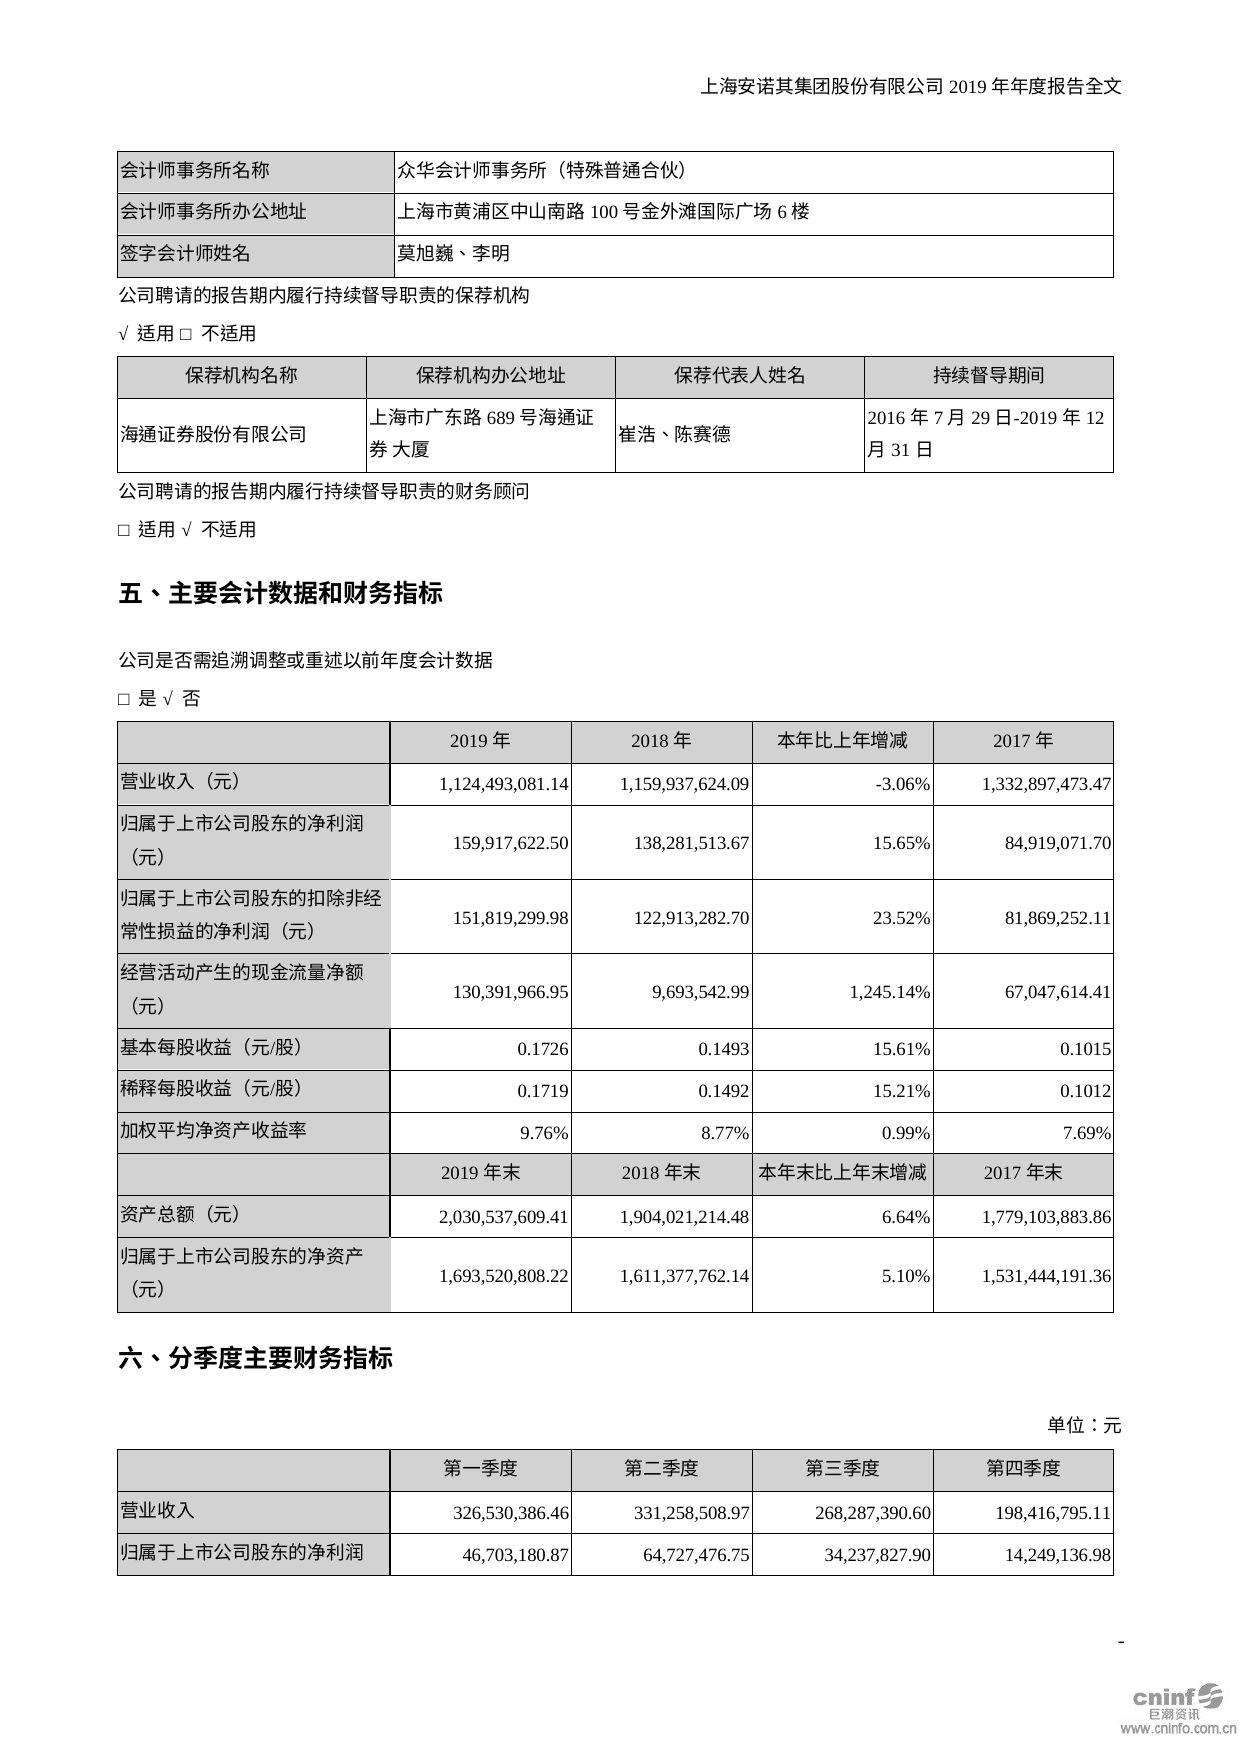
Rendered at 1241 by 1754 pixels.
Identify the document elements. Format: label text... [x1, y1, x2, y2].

table_cell 2019 年末 [391, 1154, 571, 1195]
table_cell 1,693,520,808.22 [391, 1238, 571, 1312]
table_cell 151,819,299.98 [391, 880, 571, 953]
table_cell 0.1015 [934, 1029, 1113, 1069]
table_cell 9.76% [391, 1113, 571, 1153]
table_cell 归属于上市公司股东的净资产 （元） [118, 1238, 389, 1312]
table_cell 0.1726 [391, 1029, 571, 1069]
table_cell 268,287,390.60 [753, 1492, 933, 1533]
table_cell 6.64% [753, 1196, 933, 1237]
table_cell 归属于上市公司股东的净利润 [118, 1534, 389, 1575]
table_cell 1,245.14% [753, 954, 933, 1028]
table_cell 崔浩、陈赛德 [616, 399, 864, 472]
table_cell 1,611,377,762.14 [572, 1238, 752, 1312]
table_header 保荐代表人姓名 [616, 357, 864, 398]
table_cell 2,030,537,609.41 [391, 1196, 571, 1237]
table_header 2017 年 [934, 722, 1113, 763]
table_header 2019 年 [391, 722, 571, 763]
table_cell 159,917,622.50 [391, 806, 571, 879]
table_header [118, 722, 389, 763]
table_cell 1,904,021,214.48 [572, 1196, 752, 1237]
table_cell 46,703,180.87 [391, 1534, 571, 1575]
table_cell -3.06% [753, 764, 933, 804]
table_cell 资产总额（元） [118, 1196, 389, 1237]
table_cell 1,531,444,191.36 [934, 1238, 1113, 1312]
table_cell 9,693,542.99 [572, 954, 752, 1028]
table_cell 2017 年末 [934, 1154, 1113, 1195]
table_cell 0.1493 [572, 1029, 752, 1069]
table_cell 1,159,937,624.09 [572, 764, 752, 804]
picture [1115, 1680, 1240, 1737]
table_cell 会计师事务所办公地址 [118, 194, 394, 234]
table_header 第三季度 [753, 1450, 933, 1491]
table_cell 1,332,897,473.47 [934, 764, 1113, 804]
table_cell 326,530,386.46 [391, 1492, 571, 1533]
table_cell 莫旭巍、李明 [395, 236, 1113, 277]
table_cell 2016 年 7 月 29 日-2019 年 12 月 31 日 [865, 399, 1113, 472]
table_header 保荐机构名称 [118, 357, 366, 398]
table_cell 14,249,136.98 [934, 1534, 1113, 1575]
table_header 众华会计师事务所（特殊普通合伙） [395, 152, 1113, 192]
table_cell 138,281,513.67 [572, 806, 752, 879]
table_cell 基本每股收益（元/股） [118, 1029, 389, 1069]
table_cell 8.77% [572, 1113, 752, 1153]
table_cell 加权平均净资产收益率 [118, 1113, 389, 1153]
table_cell 84,919,071.70 [934, 806, 1113, 879]
table_cell 归属于上市公司股东的净利润 （元） [118, 806, 389, 879]
table_header 2018 年 [572, 722, 752, 763]
subtitle 六、分季度主要财务指标 [118, 1341, 1122, 1375]
table_cell 1,124,493,081.14 [391, 764, 571, 804]
table_cell 67,047,614.41 [934, 954, 1113, 1028]
text 公司是否需追溯调整或重述以前年度会计数据 [118, 647, 1122, 673]
table_cell 营业收入 [118, 1492, 389, 1533]
table_cell 130,391,966.95 [391, 954, 571, 1028]
table_cell 331,258,508.97 [572, 1492, 752, 1533]
table_cell 34,237,827.90 [753, 1534, 933, 1575]
table_cell 0.1012 [934, 1071, 1113, 1112]
table_header [118, 1450, 389, 1491]
table_cell 上海市黄浦区中山南路 100 号金外滩国际广场 6 楼 [395, 194, 1113, 234]
table_cell 归属于上市公司股东的扣除非经 常性损益的净利润（元） [118, 880, 389, 953]
table_cell 15.65% [753, 806, 933, 879]
table_cell 81,869,252.11 [934, 880, 1113, 953]
table_cell 15.61% [753, 1029, 933, 1069]
table_cell 23.52% [753, 880, 933, 953]
table_cell 经营活动产生的现金流量净额 （元） [118, 954, 389, 1028]
table_cell 5.10% [753, 1238, 933, 1312]
table_cell [118, 1154, 389, 1195]
text 公司聘请的报告期内履行持续督导职责的保荐机构 [118, 283, 1122, 308]
subtitle 五、主要会计数据和财务指标 [118, 576, 1122, 610]
table_cell 2018 年末 [572, 1154, 752, 1195]
table_header 第四季度 [934, 1450, 1113, 1491]
table_cell 64,727,476.75 [572, 1534, 752, 1575]
table_header 会计师事务所名称 [118, 152, 394, 192]
table_cell 122,913,282.70 [572, 880, 752, 953]
table_cell 0.1492 [572, 1071, 752, 1112]
table_cell 签字会计师姓名 [118, 236, 394, 277]
table_cell 上海市广东路 689 号海通证券 大厦 [367, 399, 615, 472]
table_cell 0.99% [753, 1113, 933, 1153]
table_cell 1,779,103,883.86 [934, 1196, 1113, 1237]
table_header 第二季度 [572, 1450, 752, 1491]
table_cell 0.1719 [391, 1071, 571, 1112]
table_header 保荐机构办公地址 [367, 357, 615, 398]
table_cell 营业收入（元） [118, 764, 389, 804]
table_cell 198,416,795.11 [934, 1492, 1113, 1533]
text □ 适用 √ 不适用 [118, 516, 1122, 541]
text □ 是 √ 否 [118, 685, 1122, 710]
table_cell 15.21% [753, 1071, 933, 1112]
table_header 第一季度 [391, 1450, 571, 1491]
table_cell 稀释每股收益（元/股） [118, 1071, 389, 1112]
text √ 适用 □ 不适用 [118, 320, 1122, 346]
table_header 持续督导期间 [865, 357, 1113, 398]
table_header 本年比上年增减 [753, 722, 933, 763]
text 公司聘请的报告期内履行持续督导职责的财务顾问 [118, 478, 1122, 504]
text 单位：元 [102, 1412, 1122, 1438]
table_cell 7.69% [934, 1113, 1113, 1153]
table_cell 本年末比上年末增减 [753, 1154, 933, 1195]
table_cell 海通证券股份有限公司 [118, 399, 366, 472]
